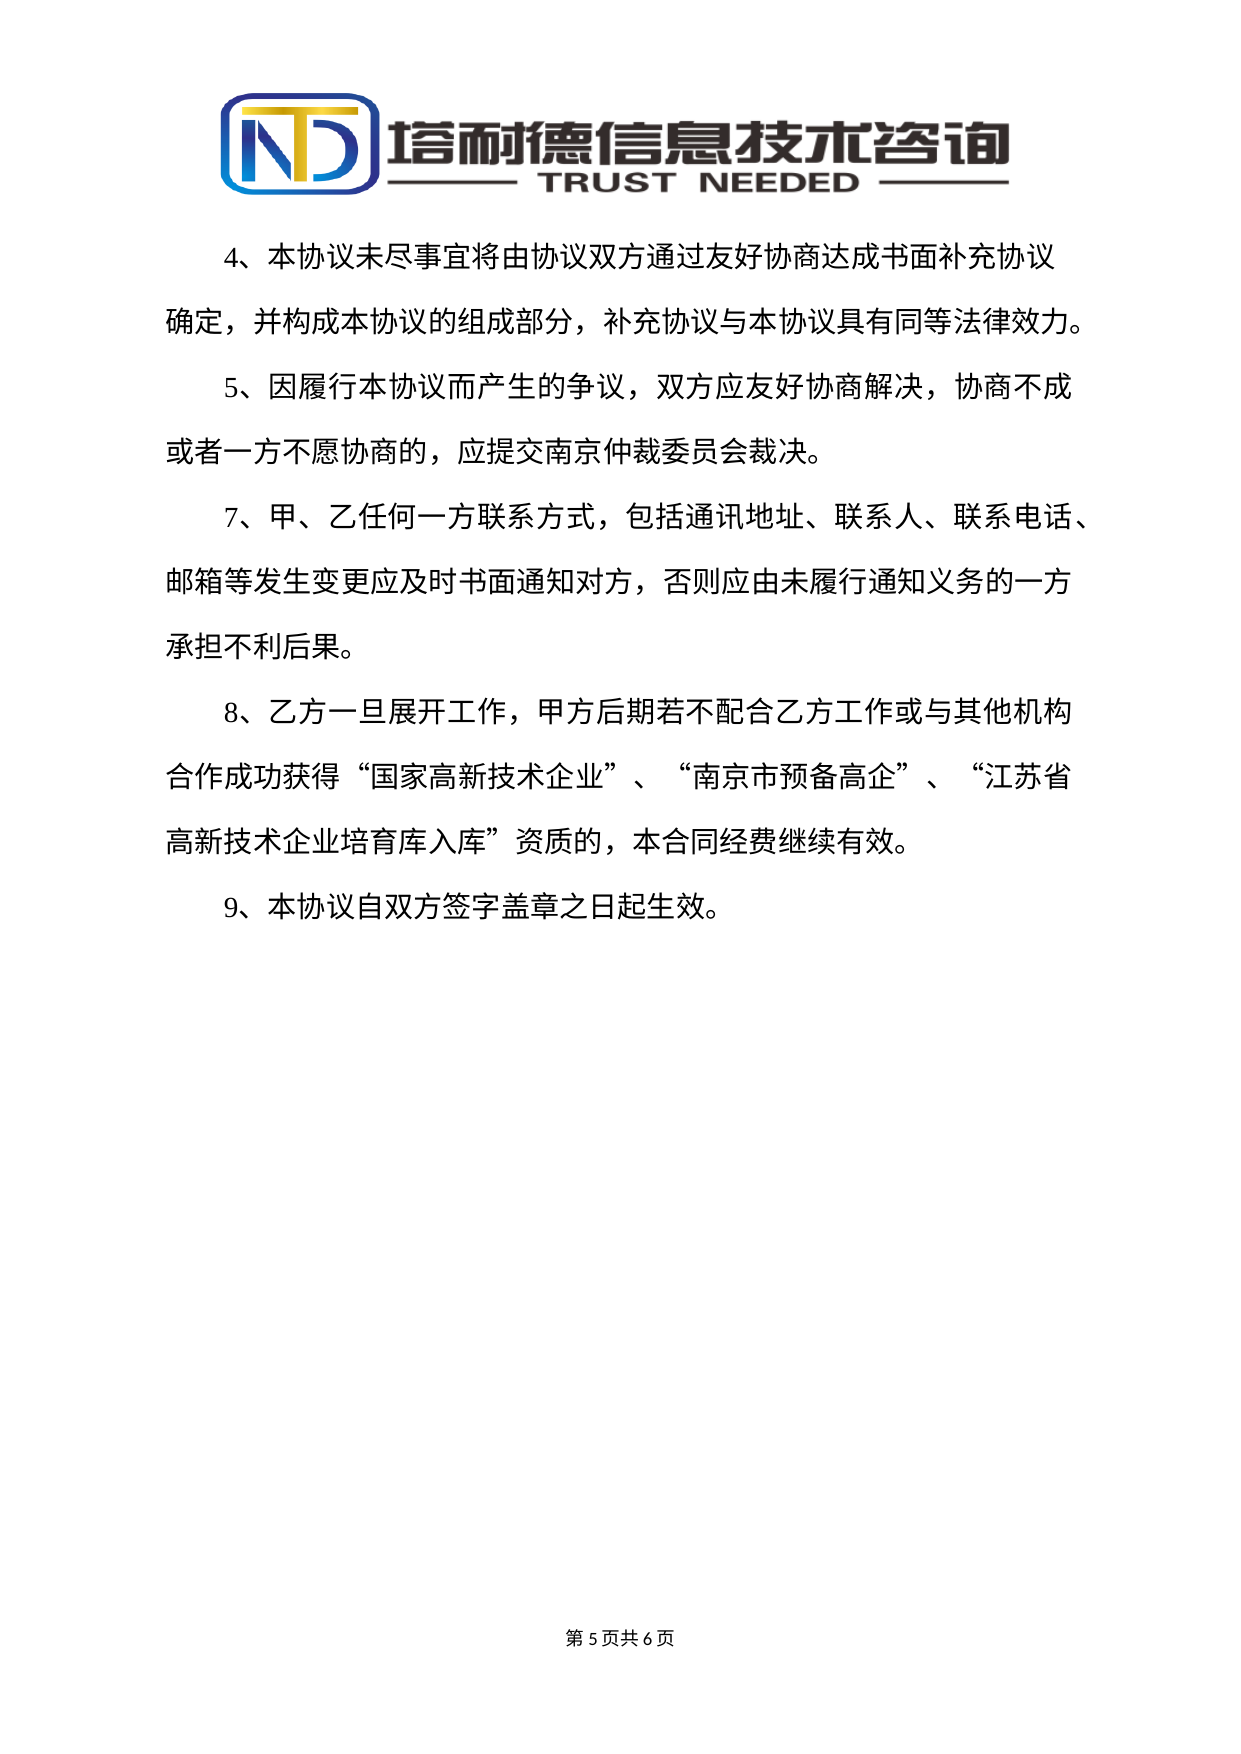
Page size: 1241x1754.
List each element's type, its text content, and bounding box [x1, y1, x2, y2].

text 8、乙方一旦展开工作，甲方后期若不配合乙方工作或与其他机构合作成功获得“国家高新技术企业”、“南京市预备高企”、“江苏省高新技术企业培育库入库”资质的，本合同经费继续有效。 [165, 677, 1075, 872]
text 5、因履行本协议而产生的争议，双方应友好协商解决，协商不成或者一方不愿协商的，应提交南京仲裁委员会裁决。 [165, 352, 1075, 482]
picture [213, 88, 1017, 198]
text 7、甲、乙任何一方联系方式，包括通讯地址、联系人、联系电话、邮箱等发生变更应及时书面通知对方，否则应由未履行通知义务的一方承担不利后果。 [165, 482, 1075, 677]
text 9、本协议自双方签字盖章之日起生效。 [165, 872, 1075, 937]
text 4、本协议未尽事宜将由协议双方通过友好协商达成书面补充协议确定，并构成本协议的组成部分，补充协议与本协议具有同等法律效力。 [165, 222, 1075, 352]
